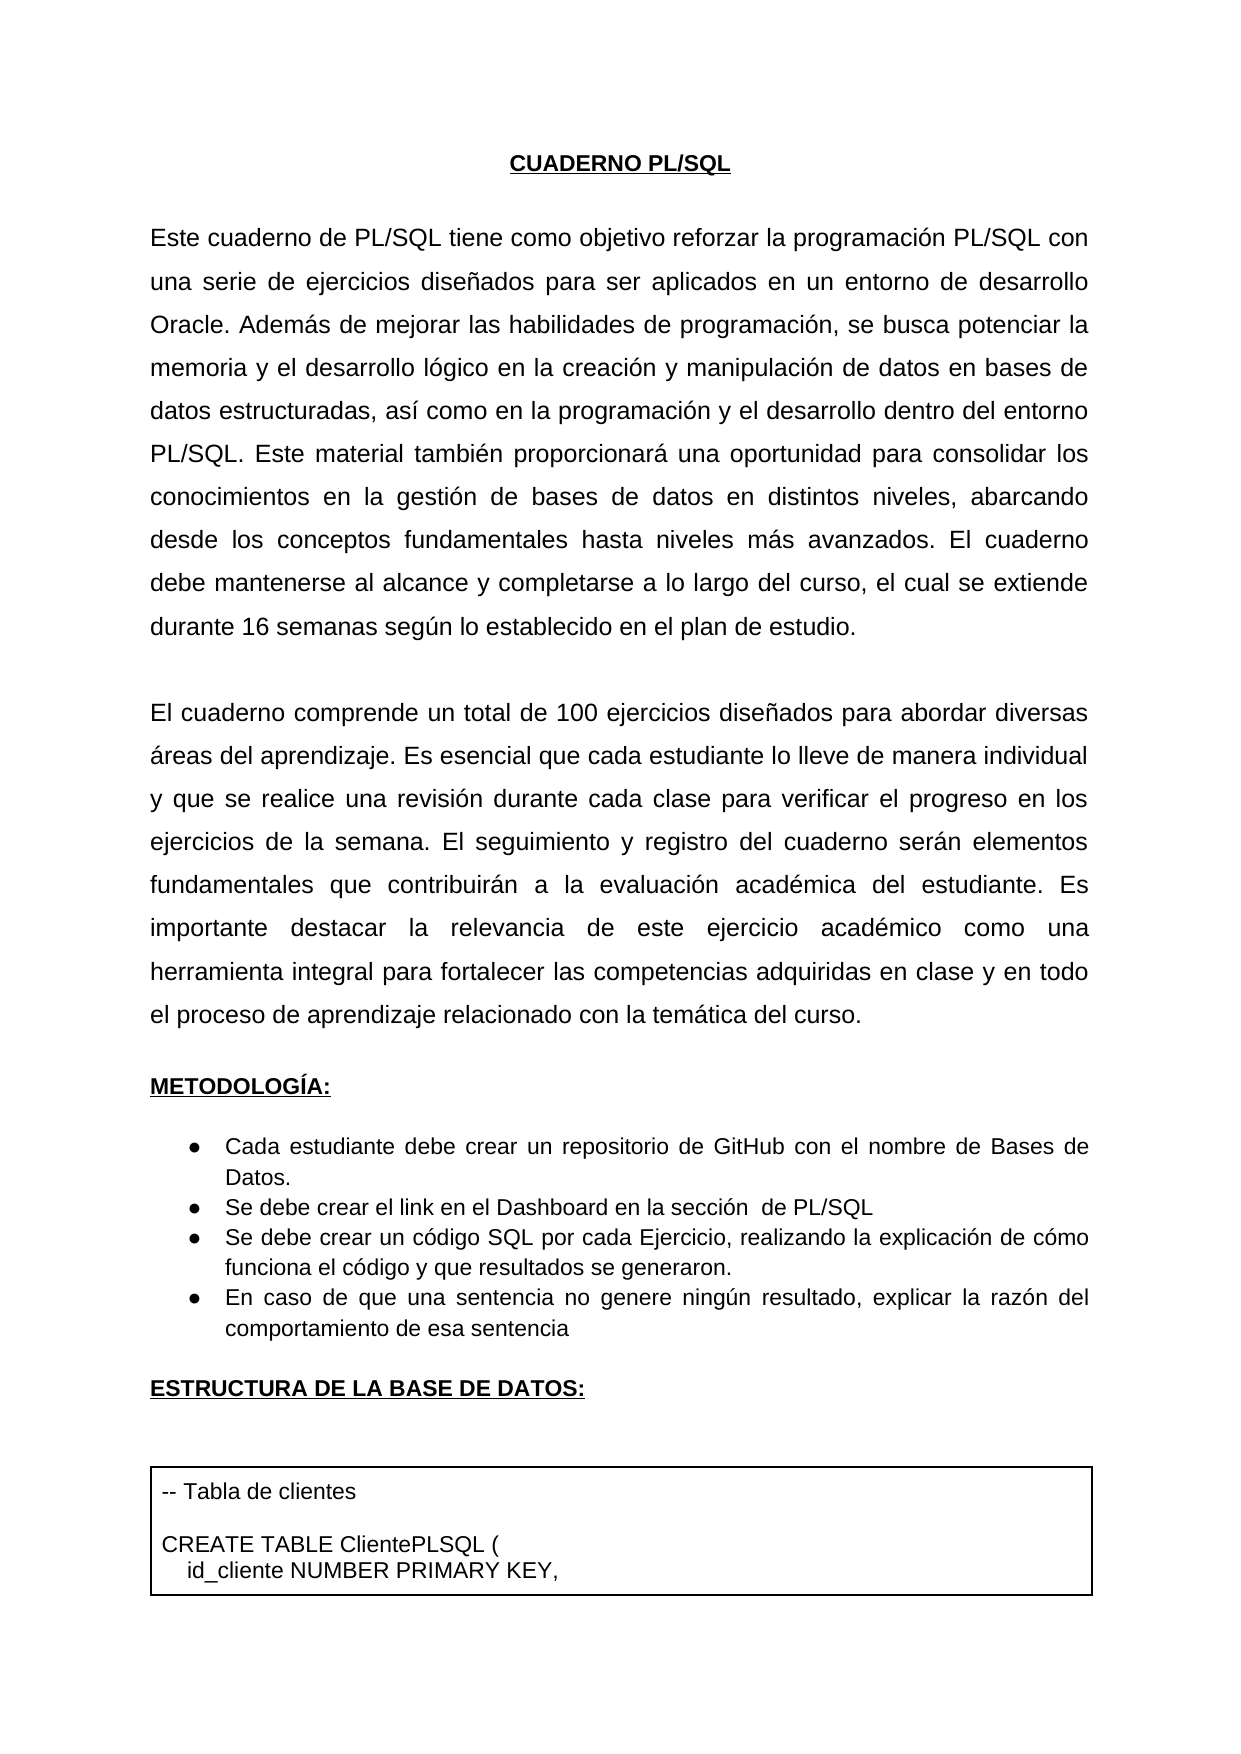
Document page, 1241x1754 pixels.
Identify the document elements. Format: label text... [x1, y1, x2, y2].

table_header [152, 1468, 1091, 1594]
list Se debe crear un código SQL por cada Ejercicio, realizando la explicación de cómo funciona el código y que resultados se generaron. [187, 1224, 1090, 1281]
text CUADERNO PL/SQL [150, 150, 1090, 176]
list Cada estudiante debe crear un repositorio de GitHub con el nombre de Bases de Datos. [187, 1133, 1090, 1190]
text El cuaderno comprende un total de 100 ejercicios diseñados para abordar diversas áreas del aprendizaje. Es esencial que cada estudiante lo lleve de manera individual y que se realice una revisión durante cada clase para verificar el progreso en los ejercicios de la semana. El seguimiento y registro del cuaderno serán elementos fundamentales que contribuirán a la evaluación académica del estudiante. Es importante destacar la relevancia de este ejercicio académico como una herramienta integral para fortalecer las competencias adquiridas en clase y en todo el proceso de aprendizaje relacionado con la temática del curso. [150, 698, 1090, 1028]
list Se debe crear el link en el Dashboard en la sección de PL/SQL [187, 1194, 1090, 1220]
list En caso de que una sentencia no genere ningún resultado, explicar la razón del comportamiento de esa sentencia [187, 1284, 1090, 1341]
text METODOLOGÍA: [150, 1073, 1090, 1099]
text Este cuaderno de PL/SQL tiene como objetivo reforzar la programación PL/SQL con una serie de ejercicios diseñados para ser aplicados en un entorno de desarrollo Oracle. Además de mejorar las habilidades de programación, se busca potenciar la memoria y el desarrollo lógico en la creación y manipulación de datos en bases de datos estructuradas, así como en la programación y el desarrollo dentro del entorno PL/SQL. Este material también proporcionará una oportunidad para consolidar los conocimientos en la gestión de bases de datos en distintos niveles, abarcando desde los conceptos fundamentales hasta niveles más avanzados. El cuaderno debe mantenerse al alcance y completarse a lo largo del curso, el cual se extiende durante 16 semanas según lo establecido en el plan de estudio. [150, 223, 1090, 640]
text ESTRUCTURA DE LA BASE DE DATOS: [150, 1375, 1090, 1401]
